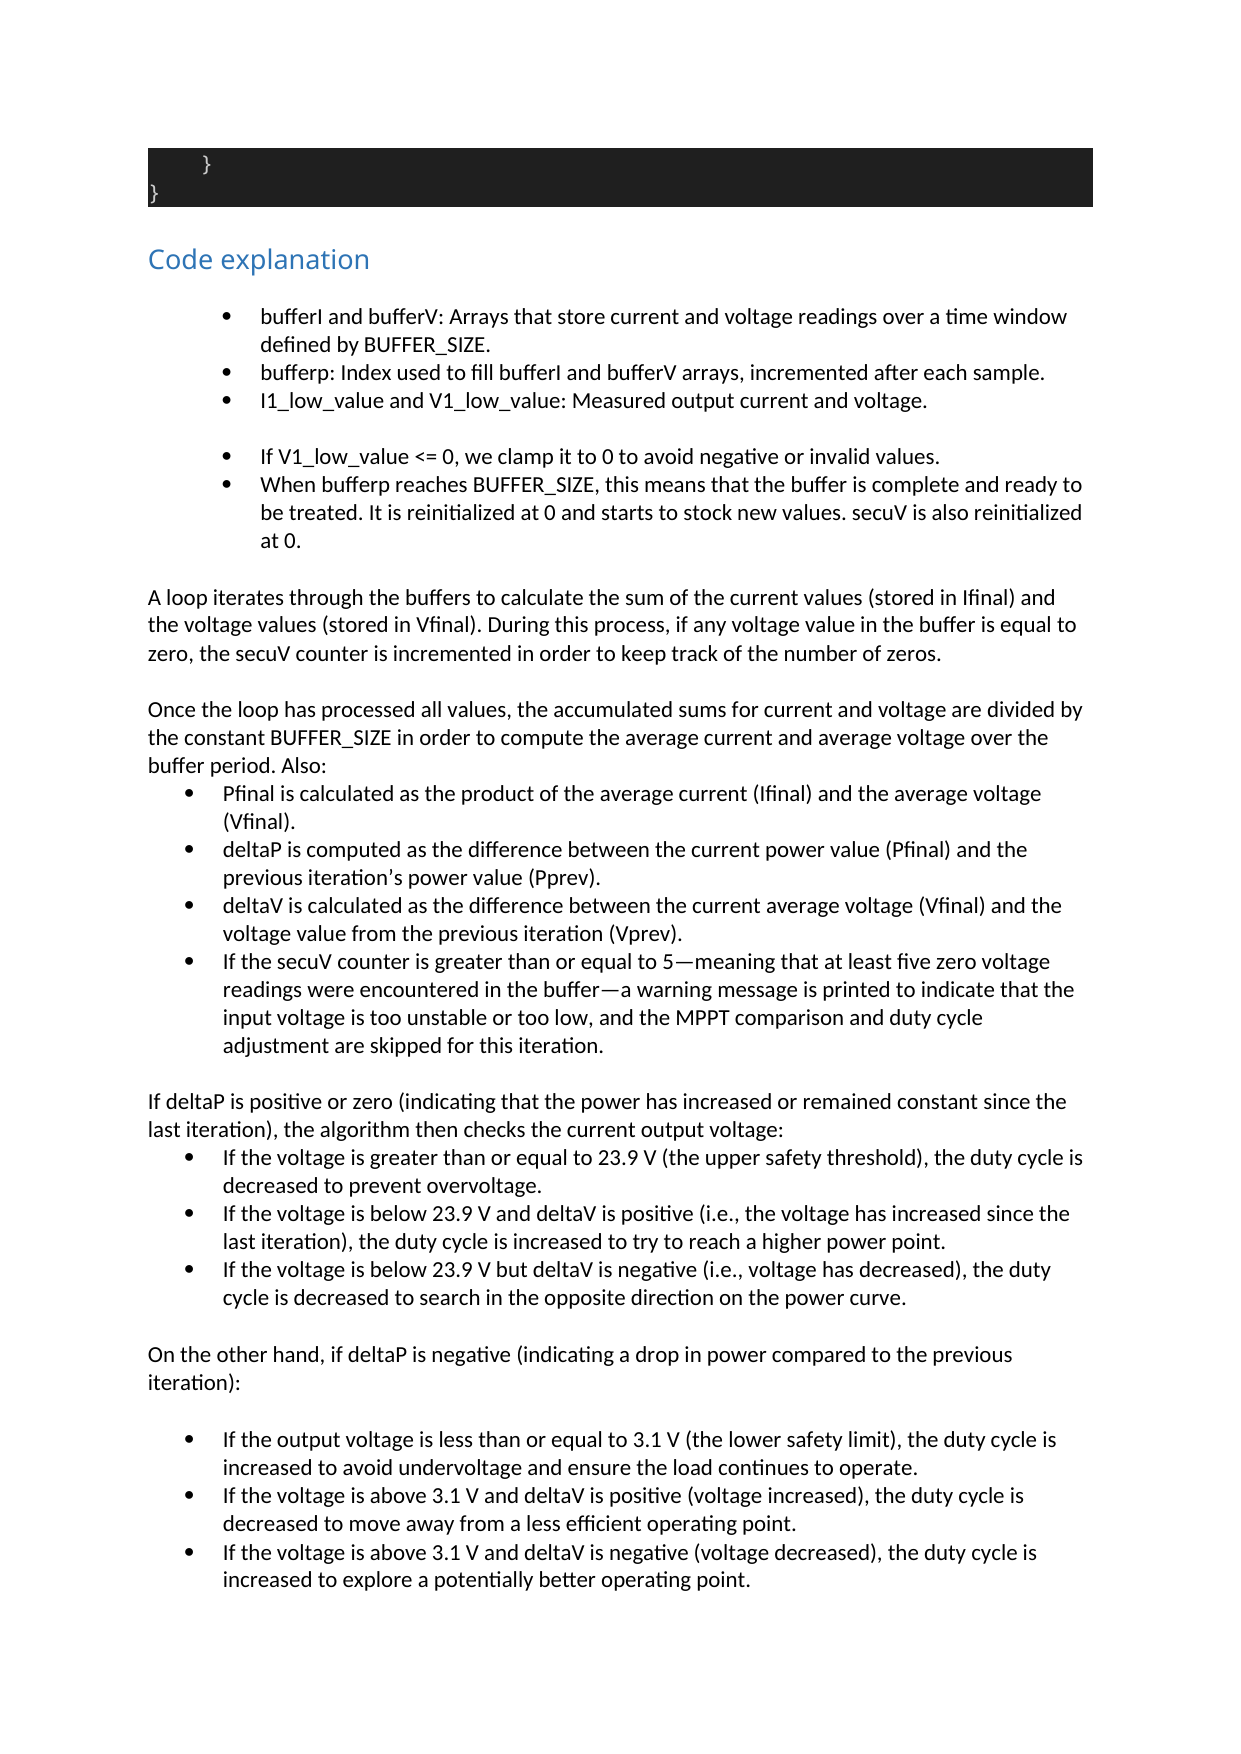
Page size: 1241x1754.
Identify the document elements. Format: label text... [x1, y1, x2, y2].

list If the voltage is below 23.9 V and deltaV is positive (i.e., the voltage has increased since the last iteration), the duty cycle is increased to try to reach a higher power point. [185, 1199, 1093, 1255]
text If deltaP is positive or zero (indicating that the power has increased or remained constant since the last iteration), the algorithm then checks the current output voltage: [148, 1087, 1093, 1143]
list If the voltage is above 3.1 V and deltaV is positive (voltage increased), the duty cycle is decreased to move away from a less efficient operating point. [185, 1482, 1093, 1538]
list deltaP is computed as the difference between the current power value (Pfinal) and the previous iteration’s power value (Pprev). [185, 835, 1093, 891]
list bufferp: Index used to fill bufferI and bufferV arrays, incremented after each sample. [223, 358, 1093, 386]
subtitle Code explanation [148, 240, 1093, 277]
list If the voltage is greater than or equal to 23.9 V (the upper safety threshold), the duty cycle is decreased to prevent overvoltage. [185, 1143, 1093, 1199]
text A loop iterates through the buffers to calculate the sum of the current values (stored in Ifinal) and the voltage values (stored in Vfinal). During this process, if any voltage value in the buffer is equal to zero, the secuV counter is incremented in order to keep track of the number of zeros. [148, 583, 1093, 667]
list When bufferp reaches BUFFER_SIZE, this means that the buffer is complete and ready to be treated. It is reinitialized at 0 and starts to stock new values. secuV is also reinitialized at 0. [223, 471, 1093, 554]
text On the other hand, if deltaP is negative (indicating a drop in power compared to the previous iteration): [148, 1340, 1093, 1396]
list If the voltage is above 3.1 V and deltaV is negative (voltage decreased), the duty cycle is increased to explore a potentially better operating point. [185, 1538, 1093, 1594]
list If V1_low_value <= 0, we clamp it to 0 to avoid negative or invalid values. [223, 442, 1093, 471]
list Pfinal is calculated as the product of the average current (Ifinal) and the average voltage (Vfinal). [185, 779, 1093, 835]
list I1_low_value and V1_low_value: Measured output current and voltage. [223, 386, 1093, 414]
list deltaV is calculated as the difference between the current average voltage (Vfinal) and the voltage value from the previous iteration (Vprev). [185, 891, 1093, 947]
list If the voltage is below 23.9 V but deltaV is negative (i.e., voltage has decreased), the duty cycle is decreased to search in the opposite direction on the power curve. [185, 1255, 1093, 1311]
list bufferI and bufferV: Arrays that store current and voltage readings over a time window defined by BUFFER_SIZE. [223, 302, 1093, 358]
text } [148, 148, 1093, 177]
list If the output voltage is less than or equal to 3.1 V (the lower safety limit), the duty cycle is increased to avoid undervoltage and ensure the load continues to operate. [185, 1426, 1093, 1482]
text Once the loop has processed all values, the accumulated sums for current and voltage are divided by the constant BUFFER_SIZE in order to compute the average current and average voltage over the buffer period. Also: [148, 695, 1093, 779]
list If the secuV counter is greater than or equal to 5—meaning that at least five zero voltage readings were encountered in the buffer—a warning message is printed to indicate that the input voltage is too unstable or too low, and the MPPT comparison and duty cycle adjustment are skipped for this iteration. [185, 947, 1093, 1059]
text } [148, 177, 1093, 207]
